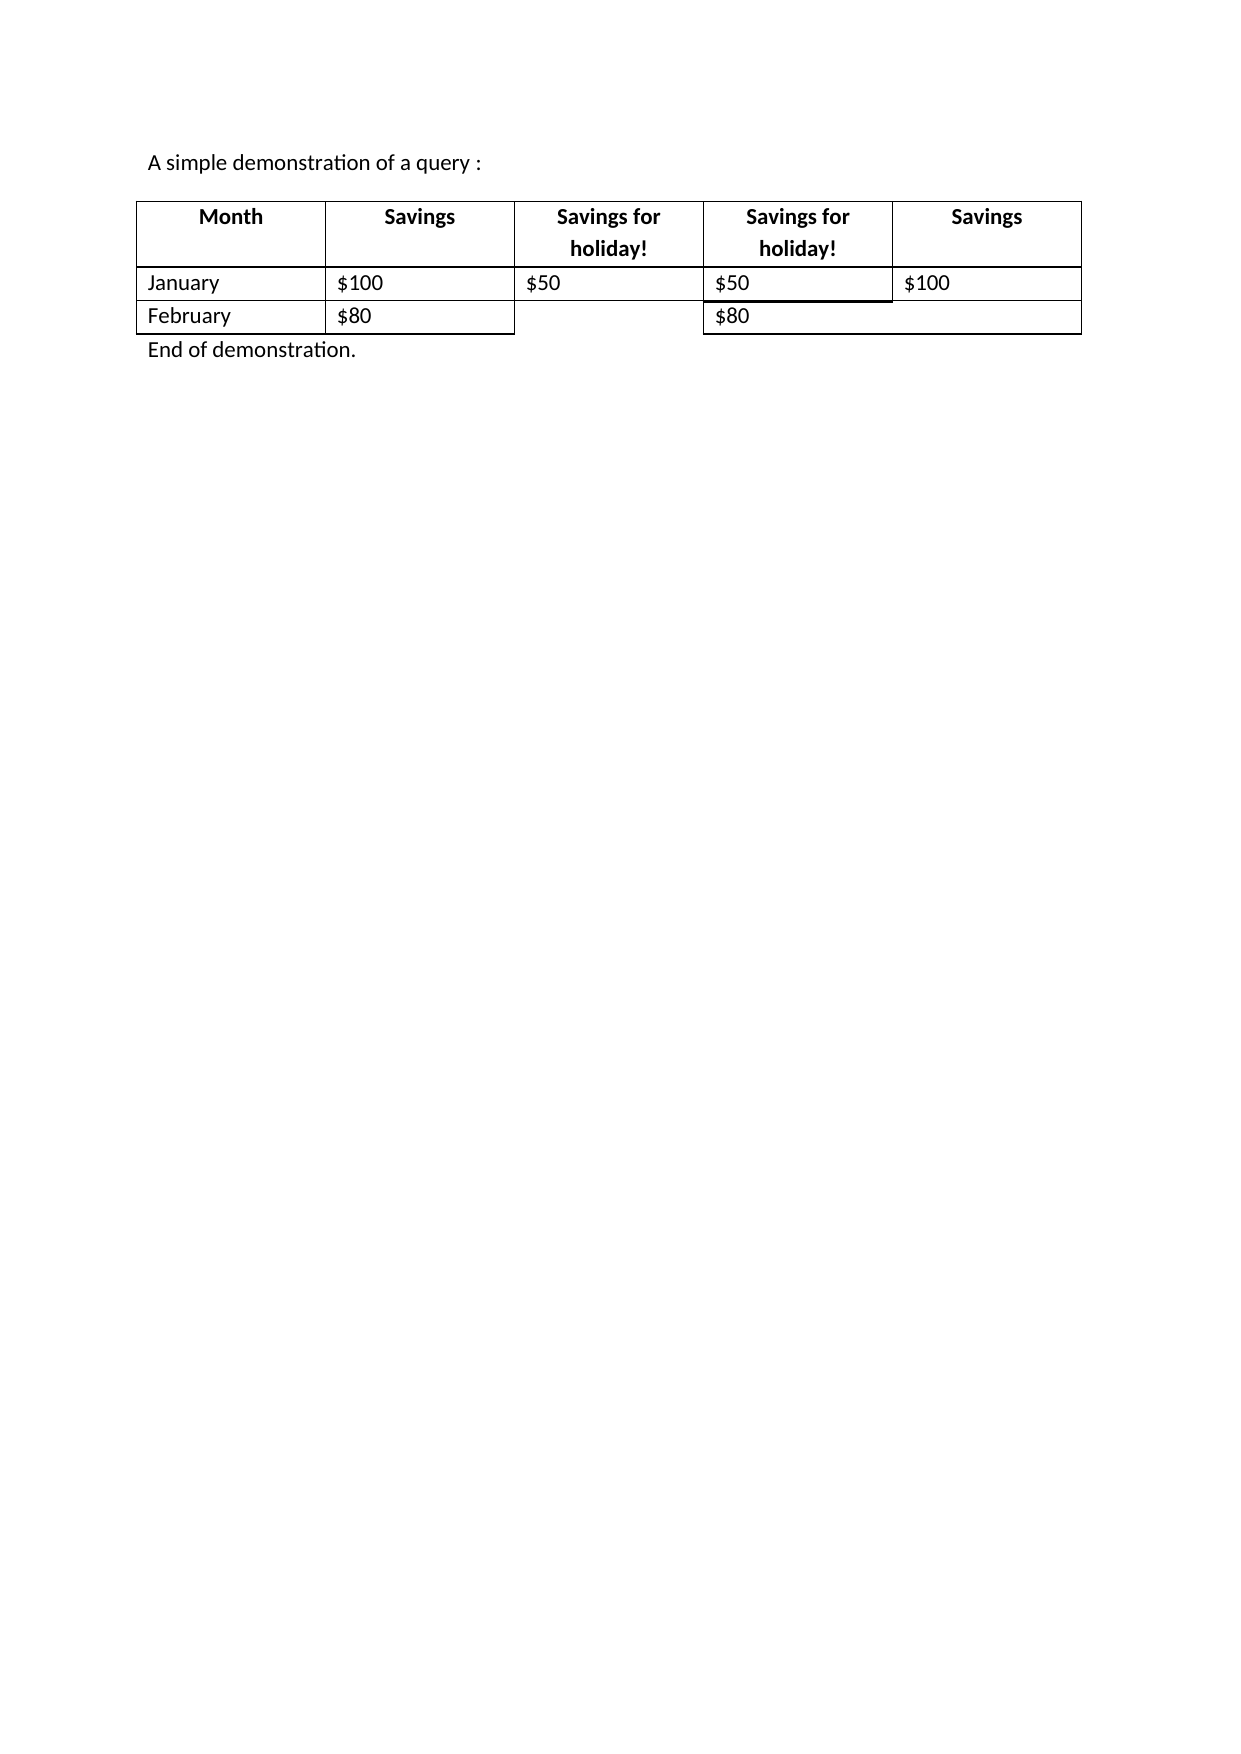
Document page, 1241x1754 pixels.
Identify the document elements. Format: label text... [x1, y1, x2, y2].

table_cell $50 [704, 268, 892, 300]
table_header Savings for holiday! [515, 202, 703, 266]
table_cell $100 [893, 268, 1081, 300]
table_header Month [137, 202, 325, 266]
table_header Savings for holiday! [704, 202, 892, 266]
table_cell $100 [326, 268, 514, 300]
table_cell $80 [704, 301, 1081, 333]
table_cell February [137, 301, 325, 333]
text A simple demonstration of a query : [148, 148, 1093, 176]
table_header Savings [326, 202, 514, 266]
table_cell January [137, 268, 325, 300]
table_cell $80 [326, 301, 514, 333]
table_header Savings [893, 202, 1081, 266]
text End of demonstration. [148, 335, 1093, 363]
table_cell $50 [515, 268, 703, 300]
